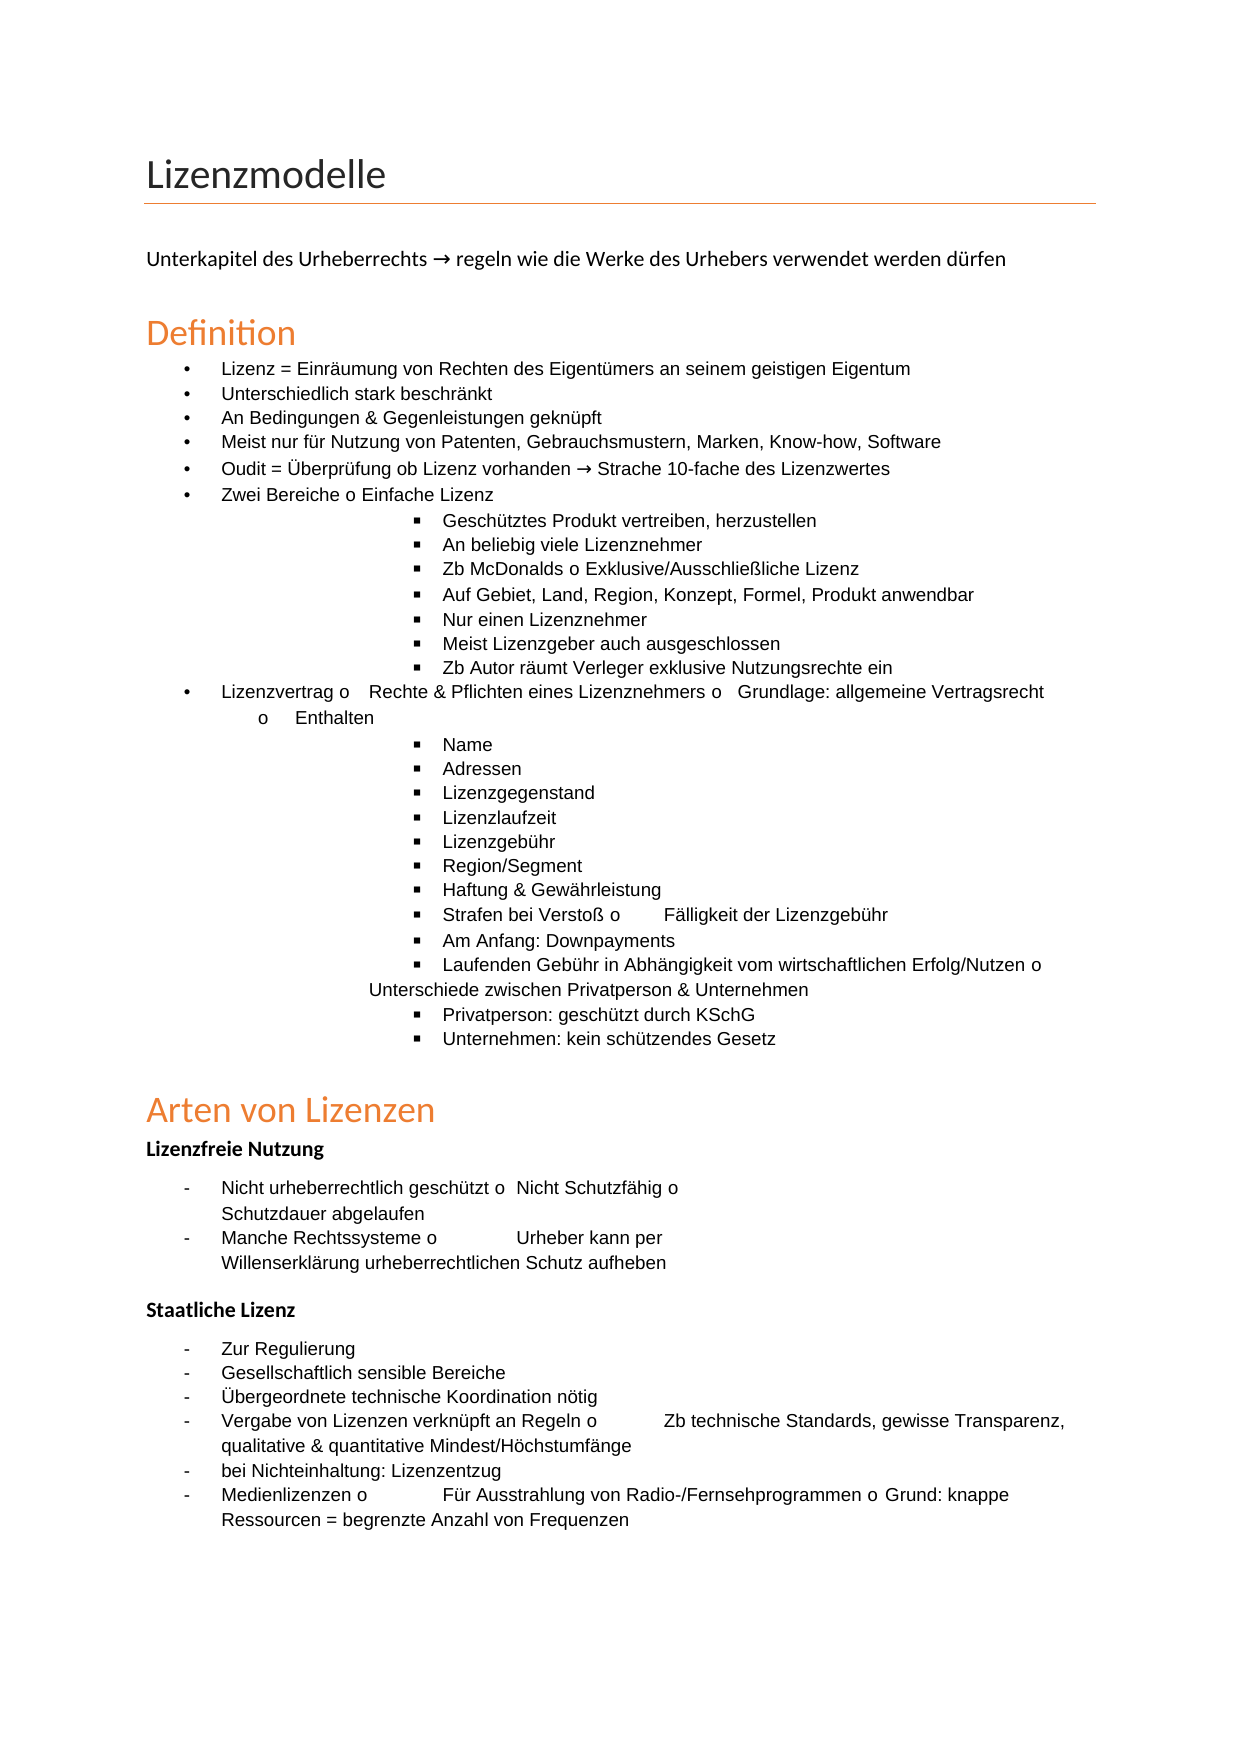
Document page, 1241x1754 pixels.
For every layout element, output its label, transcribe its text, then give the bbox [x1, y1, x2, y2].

list Zb McDonalds o Exklusive/Ausschließliche Lizenz [335, 558, 1081, 581]
list Nur einen Lizenznehmer [335, 608, 1081, 630]
subtitle Lizenzfreie Nutzung [146, 1135, 1090, 1162]
list Meist Lizenzgeber auch ausgeschlossen [335, 633, 1081, 654]
list Medienlizenzen o Für Ausstrahlung von Radio-/Fernsehprogrammen o Grund: knappe Ressourcen = begrenzte Anzahl von Frequenzen [183, 1483, 1081, 1530]
list Unterschiedlich stark beschränkt [183, 382, 1081, 404]
list Meist nur für Nutzung von Patenten, Gebrauchsmustern, Marken, Know-how, Software [183, 431, 1081, 452]
list Lizenzvertrag o Rechte & Pflichten eines Lizenznehmers o Grundlage: allgemeine Vertragsrecht [183, 681, 1081, 704]
list Vergabe von Lizenzen verknüpft an Regeln o Zb technische Standards, gewisse Transparenz, qualitative & quantitative Mindest/Höchstumfänge [183, 1410, 1081, 1457]
list Lizenzgegenstand [335, 782, 1081, 804]
list bei Nichteinhaltung: Lizenzentzug [183, 1459, 1081, 1481]
list An Bedingungen & Gegenleistungen geknüpft [183, 407, 1081, 428]
list Strafen bei Verstoß o Fälligkeit der Lizenzgebühr [335, 903, 1081, 927]
list Unternehmen: kein schützendes Gesetz [335, 1028, 1081, 1049]
list Übergeordnete technische Koordination nötig [183, 1386, 1081, 1407]
list Geschütztes Produkt vertreiben, herzustellen [335, 509, 1081, 531]
list An beliebig viele Lizenznehmer [335, 534, 1081, 555]
list Am Anfang: Downpayments [335, 929, 1081, 951]
list Lizenzlaufzeit [335, 806, 1081, 828]
subtitle Arten von Lizenzen [146, 1086, 1090, 1132]
text o Enthalten [147, 707, 1090, 730]
list Zur Regulierung [183, 1337, 1081, 1359]
text Unterkapitel des Urheberrechts → regeln wie die Werke des Urhebers verwendet werden dürfen [146, 243, 1090, 273]
subtitle Staatliche Lizenz [146, 1296, 1090, 1323]
list Laufenden Gebühr in Abhängigkeit vom wirtschaftlichen Erfolg/Nutzen o Unterschiede zwischen Privatperson & Unternehmen [335, 954, 1081, 1001]
list Zwei Bereiche o Einfache Lizenz [183, 483, 1081, 507]
list Nicht urheberrechtlich geschützt o Nicht Schutzfähig o Schutzdauer abgelaufen [183, 1177, 697, 1224]
subtitle Lizenzmodelle [146, 148, 1090, 199]
list Lizenzgebühr [335, 831, 1081, 852]
subtitle Definition [146, 309, 1090, 354]
list Haftung & Gewährleistung [335, 879, 1081, 901]
list Privatperson: geschützt durch KSchG [335, 1003, 1081, 1025]
list Gesellschaftlich sensible Bereiche [183, 1362, 1081, 1383]
list Oudit = Überprüfung ob Lizenz vorhanden → Strache 10-fache des Lizenzwertes [183, 455, 1081, 480]
list Lizenz = Einräumung von Rechten des Eigentümers an seinem geistigen Eigentum [183, 358, 1081, 380]
list Manche Rechtssysteme o Urheber kann per Willenserklärung urheberrechtlichen Schutz aufheben [183, 1226, 697, 1273]
list Name [335, 734, 1081, 755]
list Auf Gebiet, Land, Region, Konzept, Formel, Produkt anwendbar [335, 584, 1081, 606]
list Adressen [335, 758, 1081, 779]
list Region/Segment [335, 855, 1081, 877]
list Zb Autor räumt Verleger exklusive Nutzungsrechte ein [335, 657, 1081, 678]
